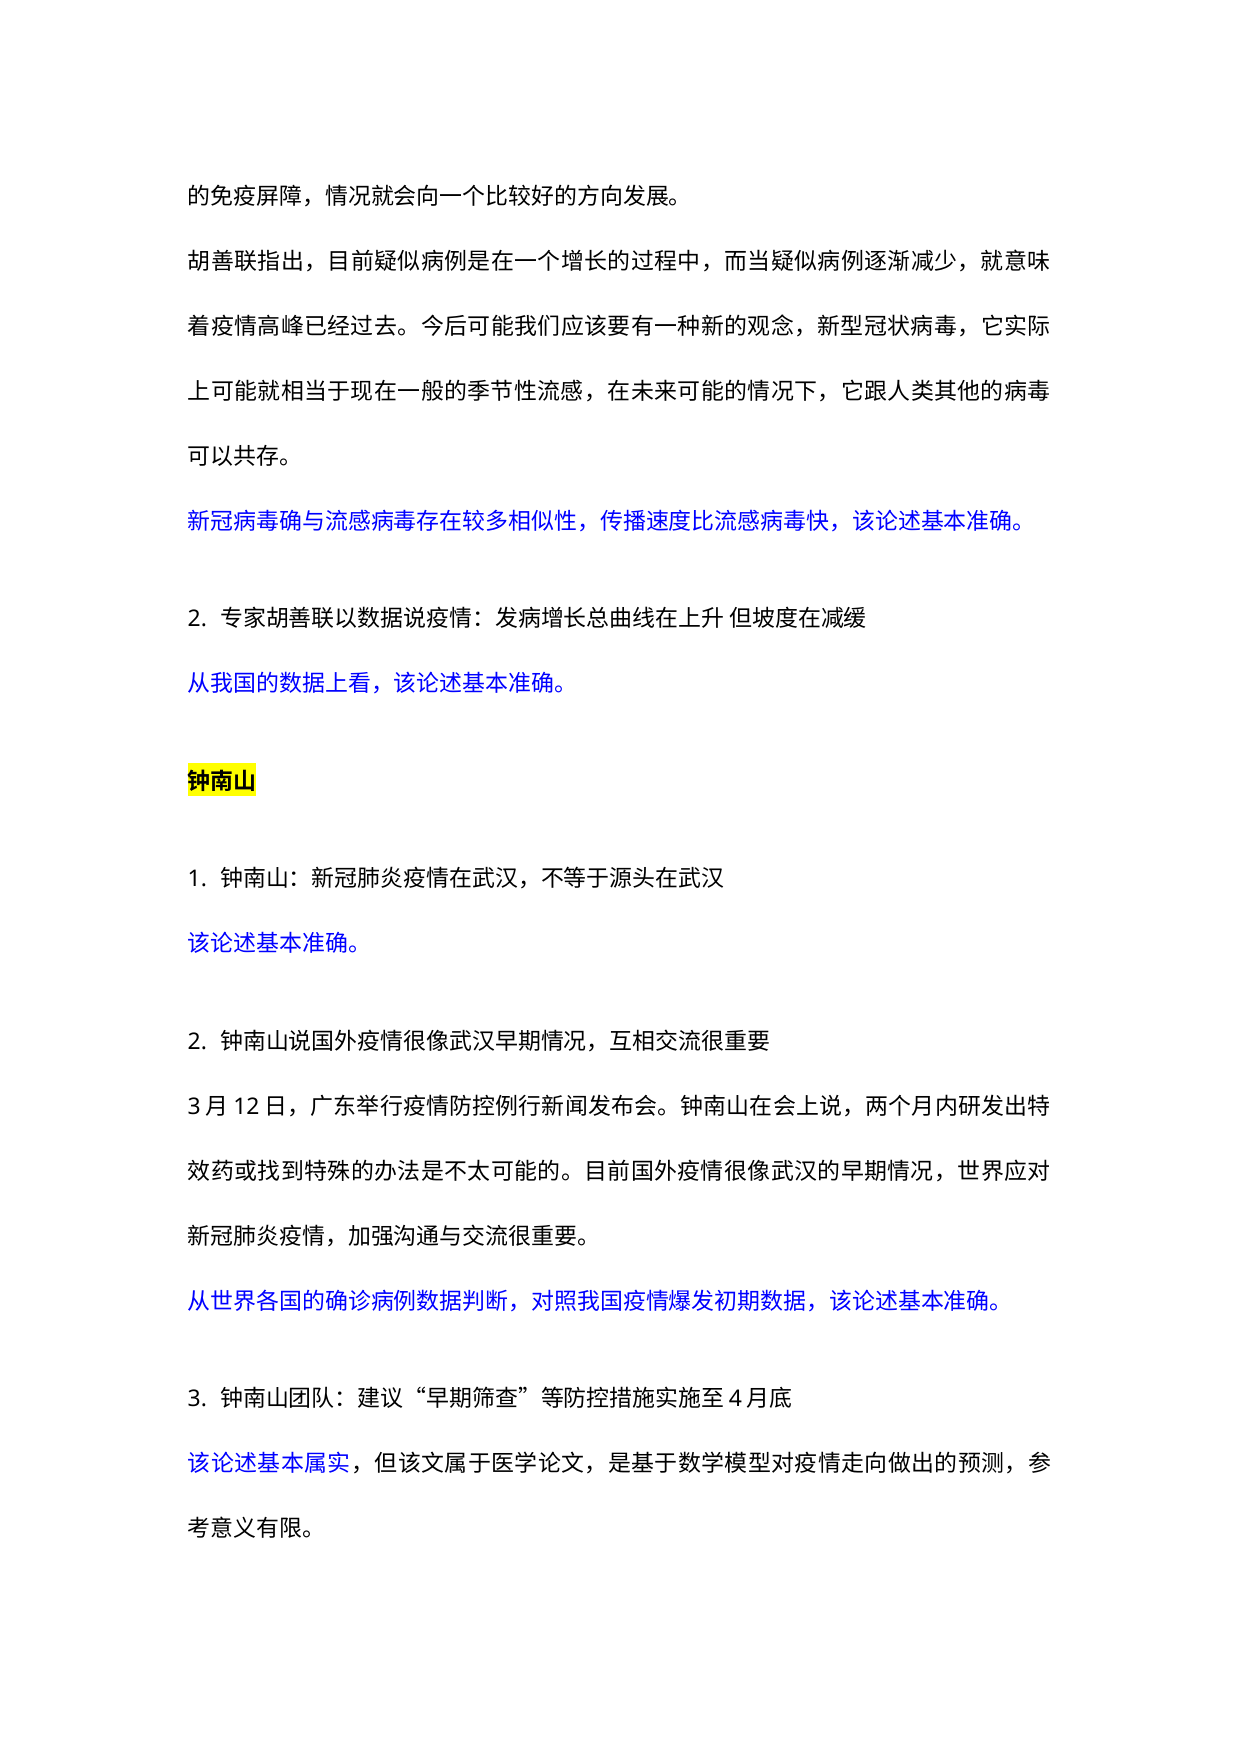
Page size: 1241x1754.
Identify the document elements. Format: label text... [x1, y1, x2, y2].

list 钟南山：新冠肺炎疫情在武汉，不等于源头在武汉 [187, 844, 1053, 909]
text 新冠病毒确与流感病毒存在较多相似性，传播速度比流感病毒快，该论述基本准确。 [187, 487, 1053, 552]
text 钟南山 [187, 747, 1053, 812]
text 从我国的数据上看，该论述基本准确。 [187, 649, 1053, 714]
text 该论述基本属实，但该文属于医学论文，是基于数学模型对疫情走向做出的预测，参考意义有限。 [187, 1429, 1053, 1559]
list 钟南山团队：建议“早期筛查”等防控措施实施至4月底 [187, 1364, 1053, 1429]
text 从世界各国的确诊病例数据判断，对照我国疫情爆发初期数据，该论述基本准确。 [187, 1267, 1053, 1332]
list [187, 162, 1053, 227]
text 3月12日，广东举行疫情防控例行新闻发布会。钟南山在会上说，两个月内研发出特效药或找到特殊的办法是不太可能的。目前国外疫情很像武汉的早期情况，世界应对新冠肺炎疫情，加强沟通与交流很重要。 [187, 1072, 1053, 1267]
list 专家胡善联以数据说疫情：发病增长总曲线在上升 但坡度在减缓 [187, 584, 1053, 649]
text 胡善联指出，目前疑似病例是在一个增长的过程中，而当疑似病例逐渐减少，就意味着疫情高峰已经过去。今后可能我们应该要有一种新的观念，新型冠状病毒，它实际上可能就相当于现在一般的季节性流感，在未来可能的情况下，它跟人类其他的病毒可以共存。 [187, 227, 1053, 487]
text 该论述基本准确。 [187, 909, 1053, 974]
list 钟南山说国外疫情很像武汉早期情况，互相交流很重要 [187, 1007, 1053, 1072]
